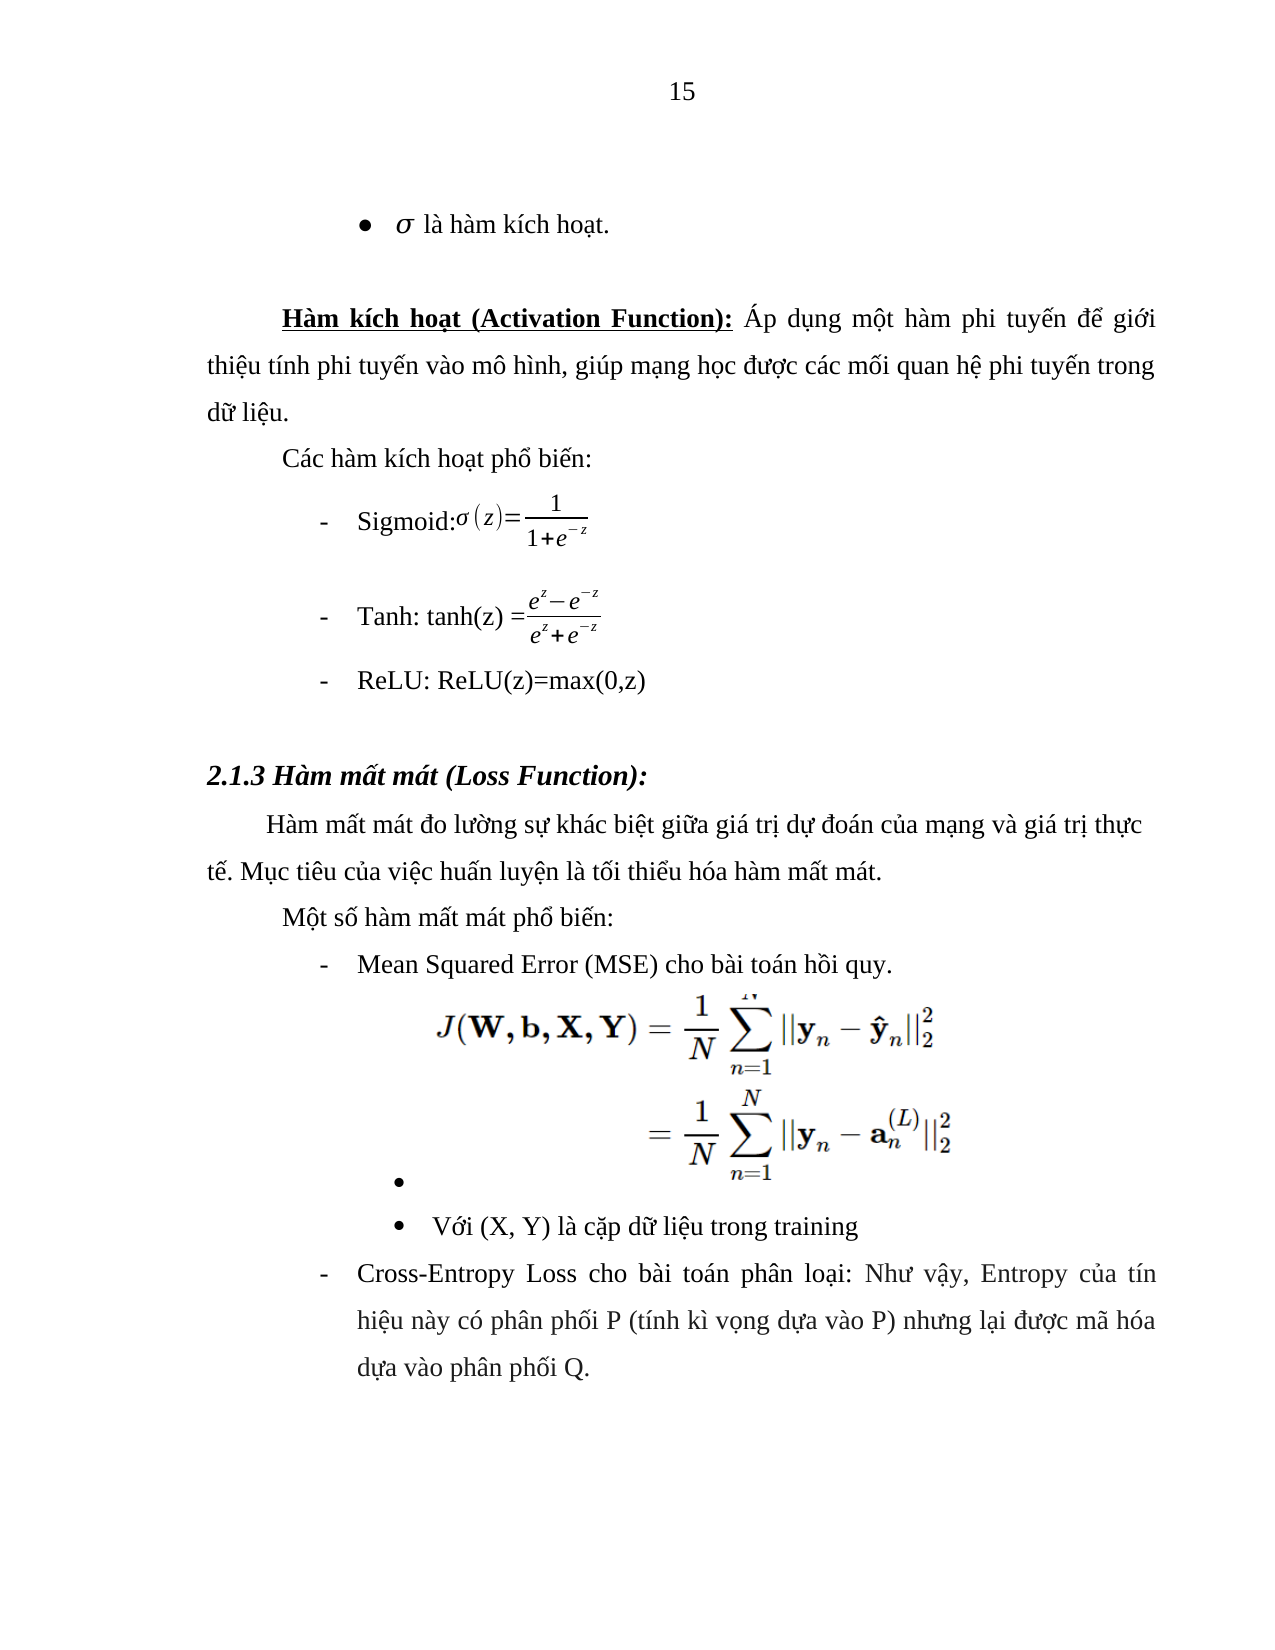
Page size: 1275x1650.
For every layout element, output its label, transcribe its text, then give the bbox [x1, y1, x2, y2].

list Với (X, Y) là cặp dữ liệu trong training [394, 1211, 1157, 1242]
text 2.1.3 Hàm mất mát (Loss Function): [207, 758, 1157, 791]
list Tanh: tanh(z) = [319, 583, 1157, 649]
text Hàm mất mát đo lường sự khác biệt giữa giá trị dự đoán của mạng và giá trị thực tế. Mục tiêu của việc huấn luyện là tối thiểu hóa hàm mất mát. [207, 808, 1157, 886]
text Hàm kích hoạt (Activation Function): Áp dụng một hàm phi tuyến để giới thiệu tính phi tuyến vào mô hình, giúp mạng học được các mối quan hệ phi tuyến trong dữ liệu. [207, 302, 1157, 427]
list Sigmoid: ​ [319, 489, 1157, 552]
list Mean Squared Error (MSE) cho bài toán hồi quy. [319, 948, 1157, 979]
picture [431, 994, 982, 1193]
list ReLU: ReLU(z)=max(0,z) [319, 664, 1157, 696]
list 𝜎 là hàm kích hoạt. [357, 207, 1157, 239]
list Cross-Entropy Loss cho bài toán phân loại: Như vậy, Entropy của tín hiệu này có phân phối P (tính kì vọng dựa vào P) nhưng lại được mã hóa dựa vào phân phối Q. [319, 1257, 1157, 1382]
text Một số hàm mất mát phổ biến: [207, 901, 1157, 933]
text Các hàm kích hoạt phổ biến: [207, 442, 1157, 474]
